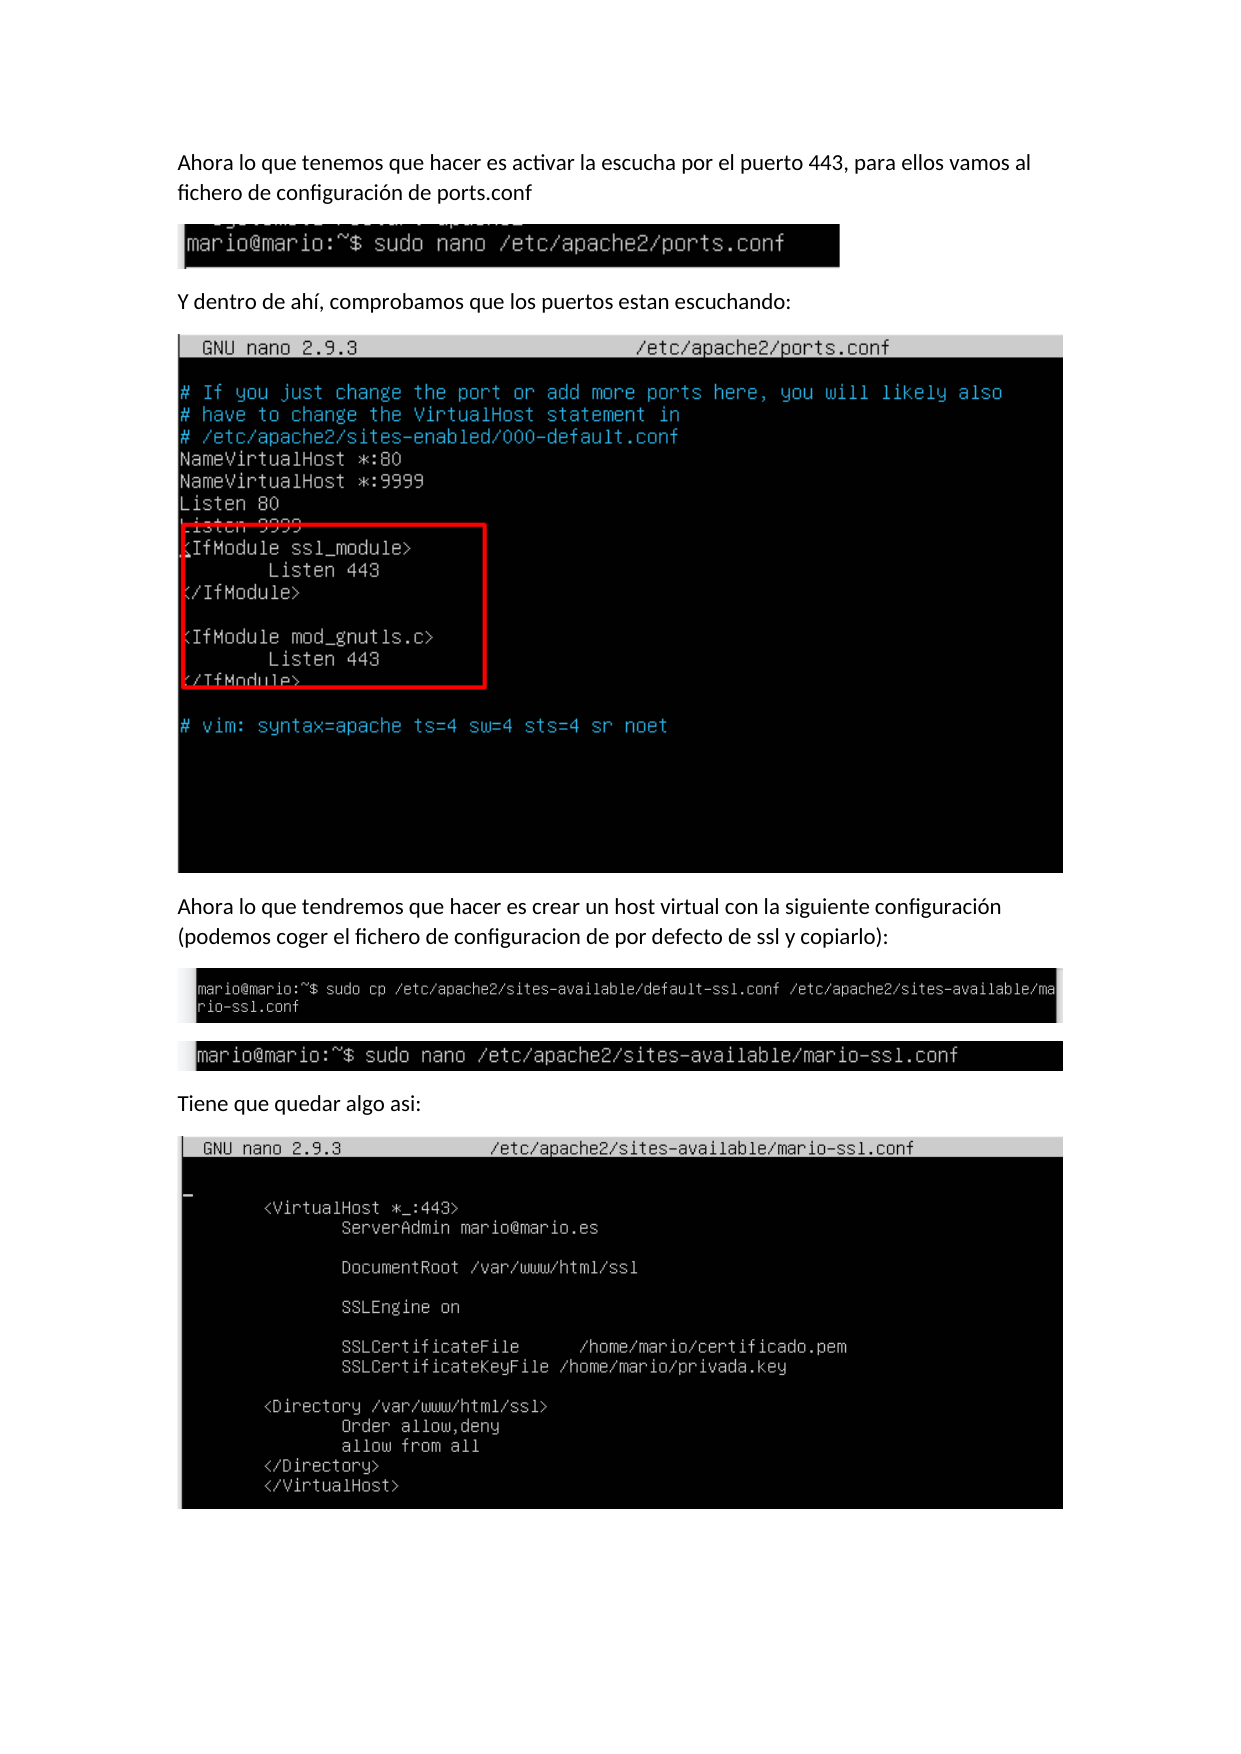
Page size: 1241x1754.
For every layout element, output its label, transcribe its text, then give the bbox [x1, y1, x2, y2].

picture [177, 968, 1063, 1023]
picture [177, 1041, 1063, 1071]
text Ahora lo que tenemos que hacer es activar la escucha por el puerto 443, para ellos vamos al fichero de configuración de ports.conf [177, 148, 1063, 206]
picture [177, 1136, 1063, 1509]
text Tiene que quedar algo asi: [177, 1089, 1063, 1118]
picture [177, 334, 1063, 873]
text Ahora lo que tendremos que hacer es crear un host virtual con la siguiente configuración (podemos coger el fichero de configuracion de por defecto de ssl y copiarlo): [177, 892, 1063, 950]
text Y dentro de ahí, comprobamos que los puertos estan escuchando: [177, 287, 1063, 315]
picture [177, 224, 840, 269]
